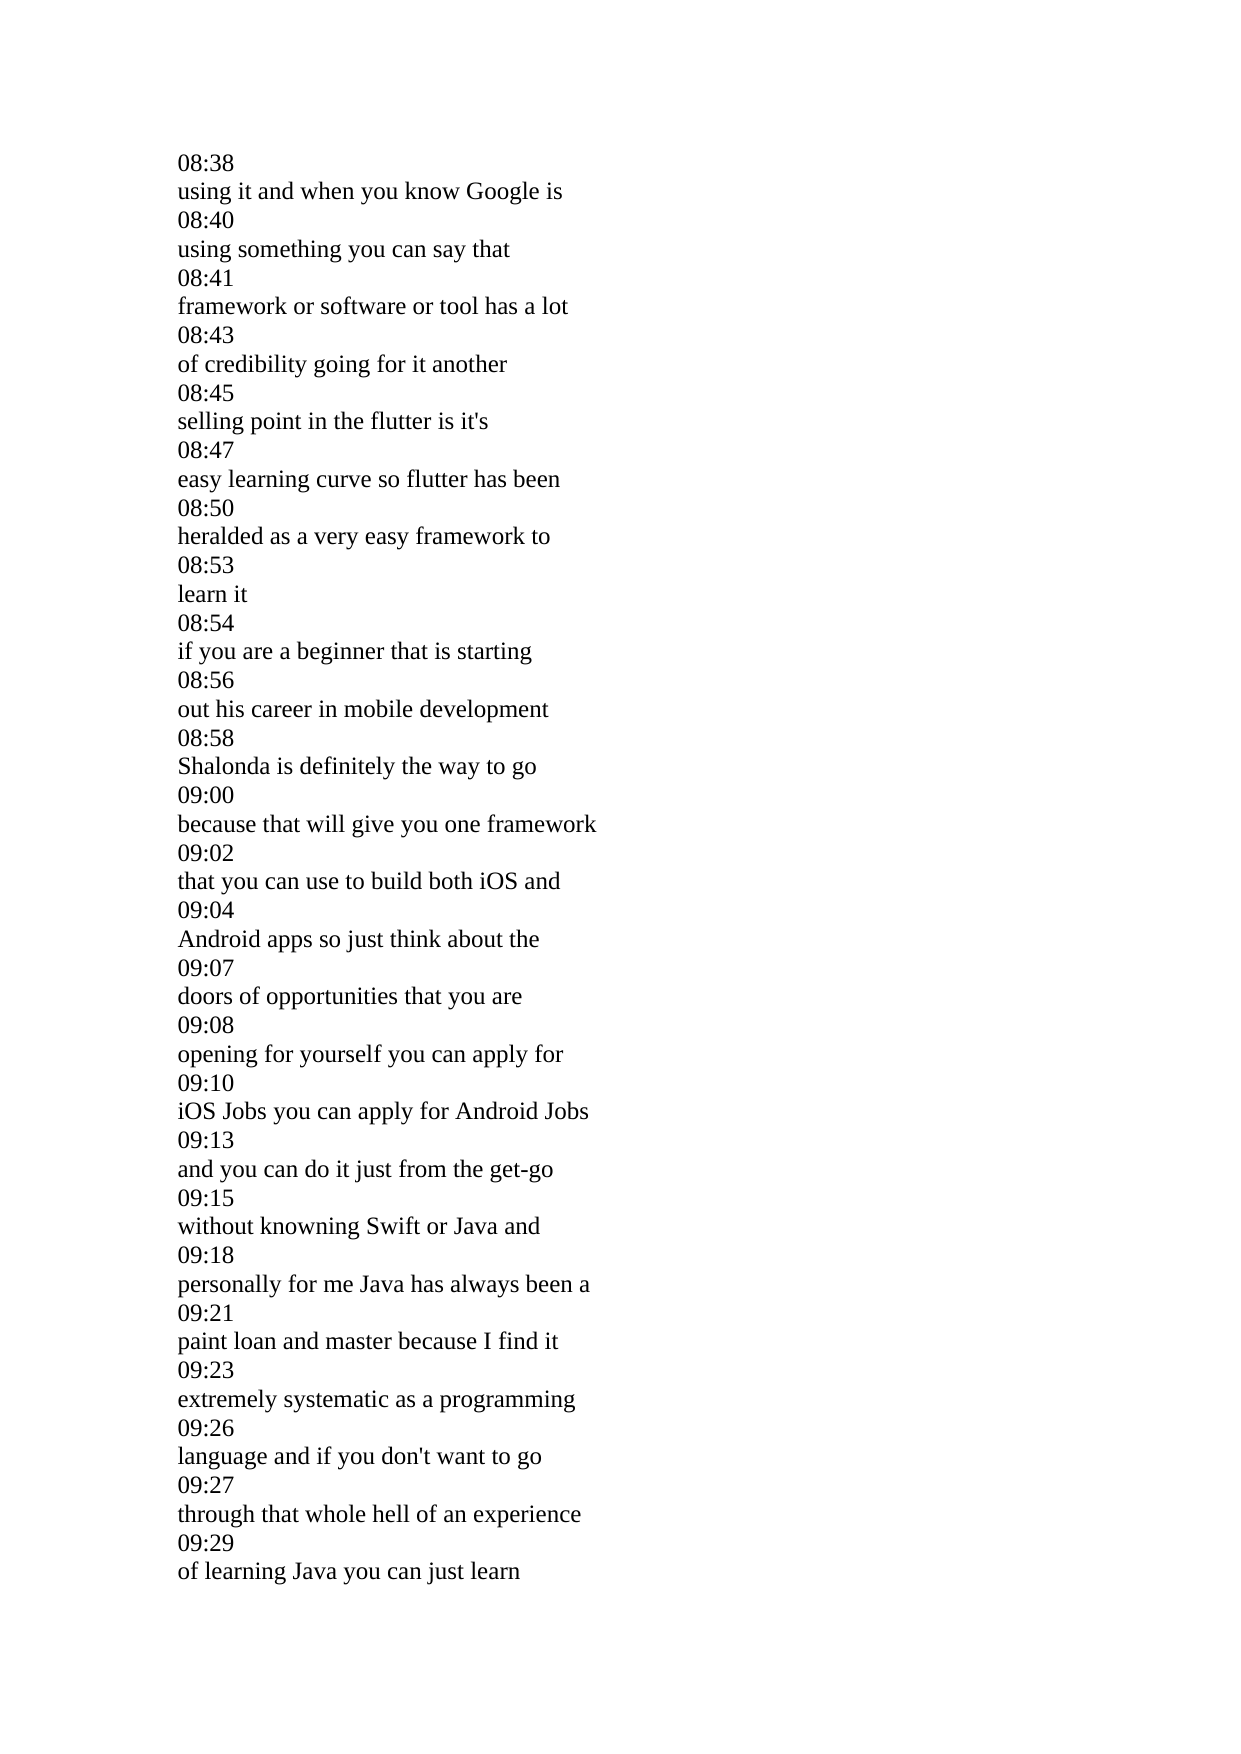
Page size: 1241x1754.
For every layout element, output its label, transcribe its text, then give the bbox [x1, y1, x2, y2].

text 09:27 [177, 1470, 1063, 1499]
text easy learning curve so flutter has been [177, 464, 1063, 493]
text 09:23 [177, 1355, 1063, 1384]
text Android apps so just think about the [177, 924, 1063, 953]
text learn it [177, 579, 1063, 608]
text that you can use to build both iOS and [177, 866, 1063, 895]
text 08:41 [177, 263, 1063, 291]
text 08:53 [177, 550, 1063, 579]
text of credibility going for it another [177, 349, 1063, 378]
text extremely systematic as a programming [177, 1384, 1063, 1413]
text 09:04 [177, 895, 1063, 924]
text selling point in the flutter is it's [177, 406, 1063, 435]
text through that whole hell of an experience [177, 1499, 1063, 1528]
text and you can do it just from the get-go [177, 1154, 1063, 1183]
text 09:07 [177, 953, 1063, 981]
text heralded as a very easy framework to [177, 521, 1063, 550]
text 09:13 [177, 1125, 1063, 1154]
text of learning Java you can just learn [177, 1556, 1063, 1585]
text using it and when you know Google is [177, 176, 1063, 205]
text using something you can say that [177, 234, 1063, 263]
text 09:08 [177, 1010, 1063, 1039]
text 09:29 [177, 1528, 1063, 1556]
text 08:38 [177, 148, 1063, 176]
text 09:00 [177, 780, 1063, 809]
text 09:18 [177, 1240, 1063, 1269]
text 09:10 [177, 1068, 1063, 1096]
text 08:47 [177, 435, 1063, 464]
text 09:21 [177, 1298, 1063, 1326]
text 08:56 [177, 665, 1063, 694]
text Shalonda is definitely the way to go [177, 751, 1063, 780]
text opening for yourself you can apply for [177, 1039, 1063, 1068]
text 09:02 [177, 838, 1063, 866]
text 08:40 [177, 205, 1063, 234]
text 09:15 [177, 1183, 1063, 1211]
text because that will give you one framework [177, 809, 1063, 838]
text 08:50 [177, 493, 1063, 521]
text language and if you don't want to go [177, 1441, 1063, 1470]
text 08:54 [177, 608, 1063, 636]
text iOS Jobs you can apply for Android Jobs [177, 1096, 1063, 1125]
text paint loan and master because I find it [177, 1326, 1063, 1355]
text if you are a beginner that is starting [177, 636, 1063, 665]
text 08:45 [177, 378, 1063, 406]
text 08:58 [177, 723, 1063, 751]
text doors of opportunities that you are [177, 981, 1063, 1010]
text 09:26 [177, 1413, 1063, 1441]
text out his career in mobile development [177, 694, 1063, 723]
text framework or software or tool has a lot [177, 291, 1063, 320]
text personally for me Java has always been a [177, 1269, 1063, 1298]
text 08:43 [177, 320, 1063, 349]
text without knowning Swift or Java and [177, 1211, 1063, 1240]
